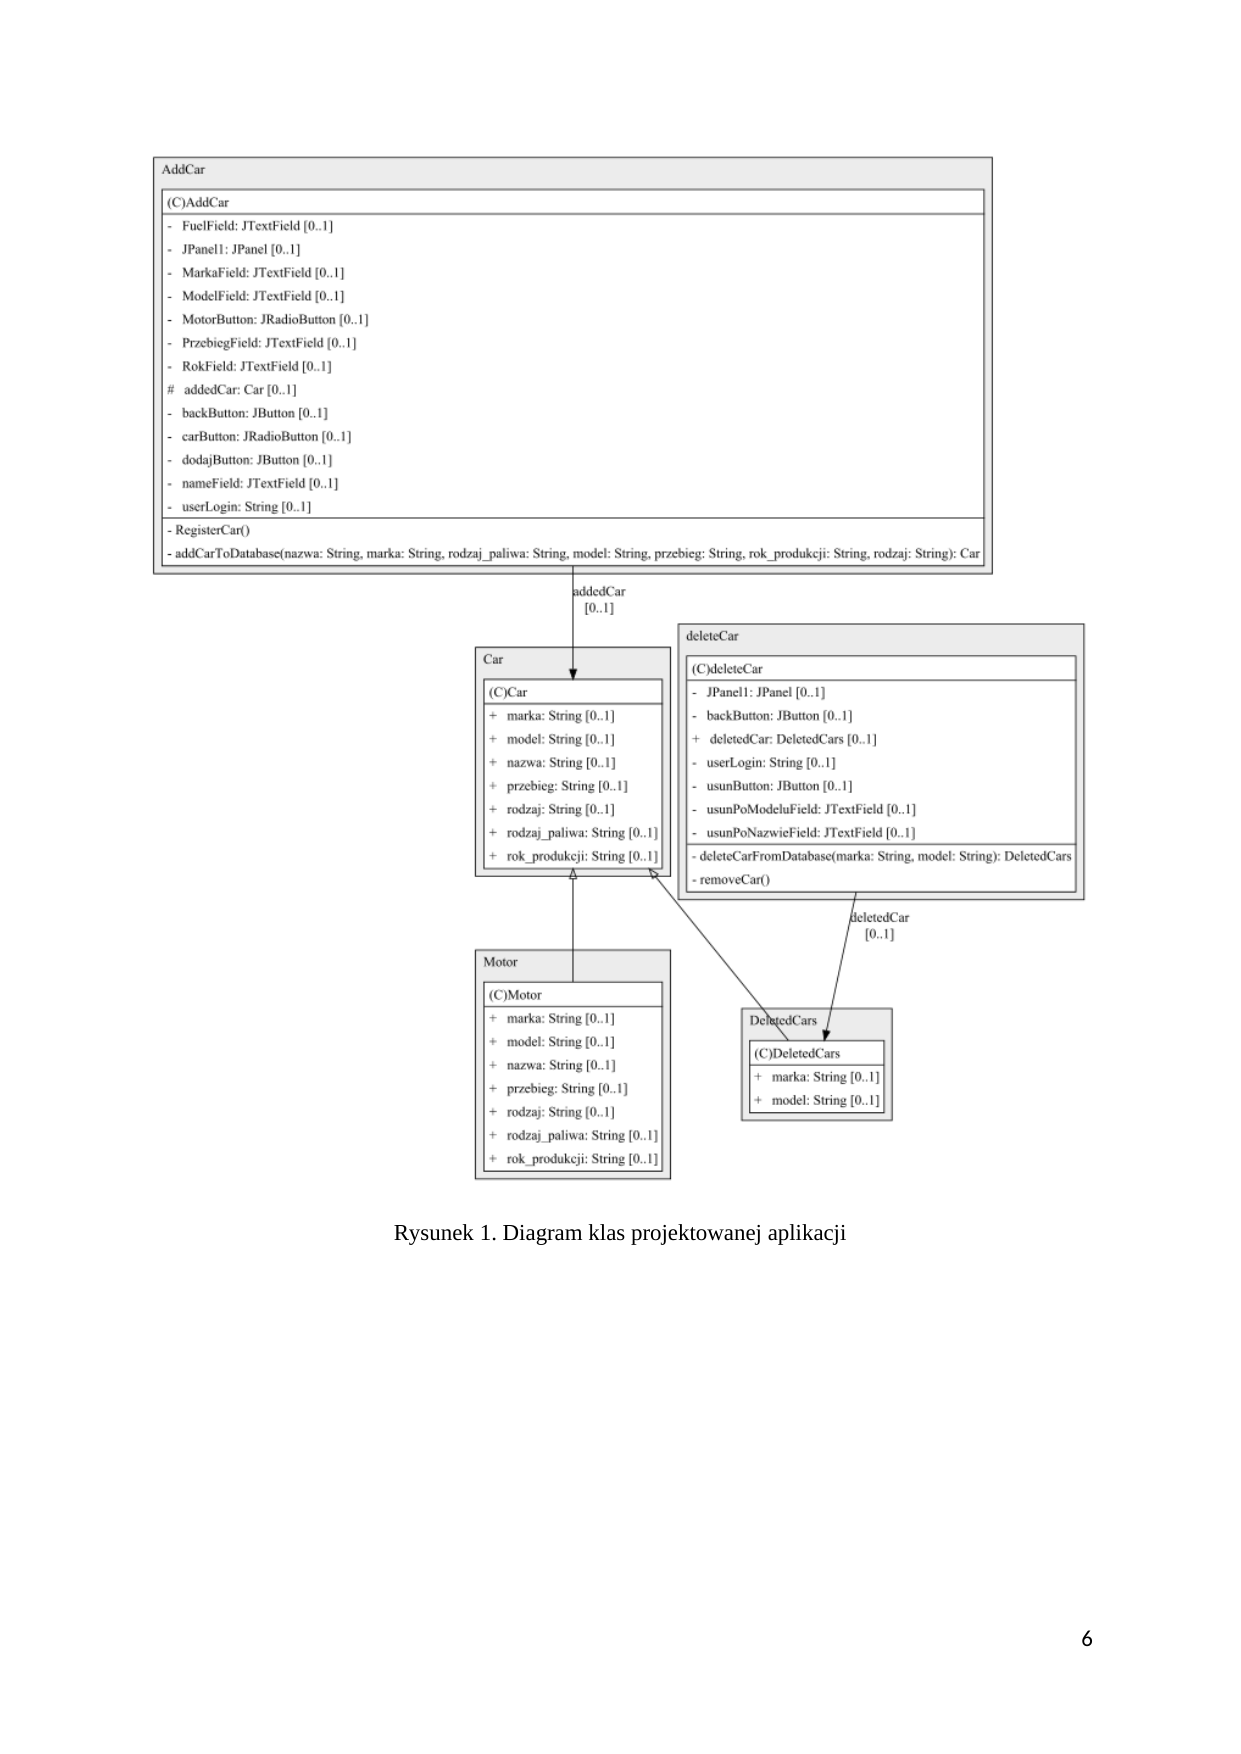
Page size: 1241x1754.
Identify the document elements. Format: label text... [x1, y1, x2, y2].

picture [147, 147, 1093, 1189]
text Rysunek 1. Diagram klas projektowanej aplikacji [148, 1219, 1093, 1246]
